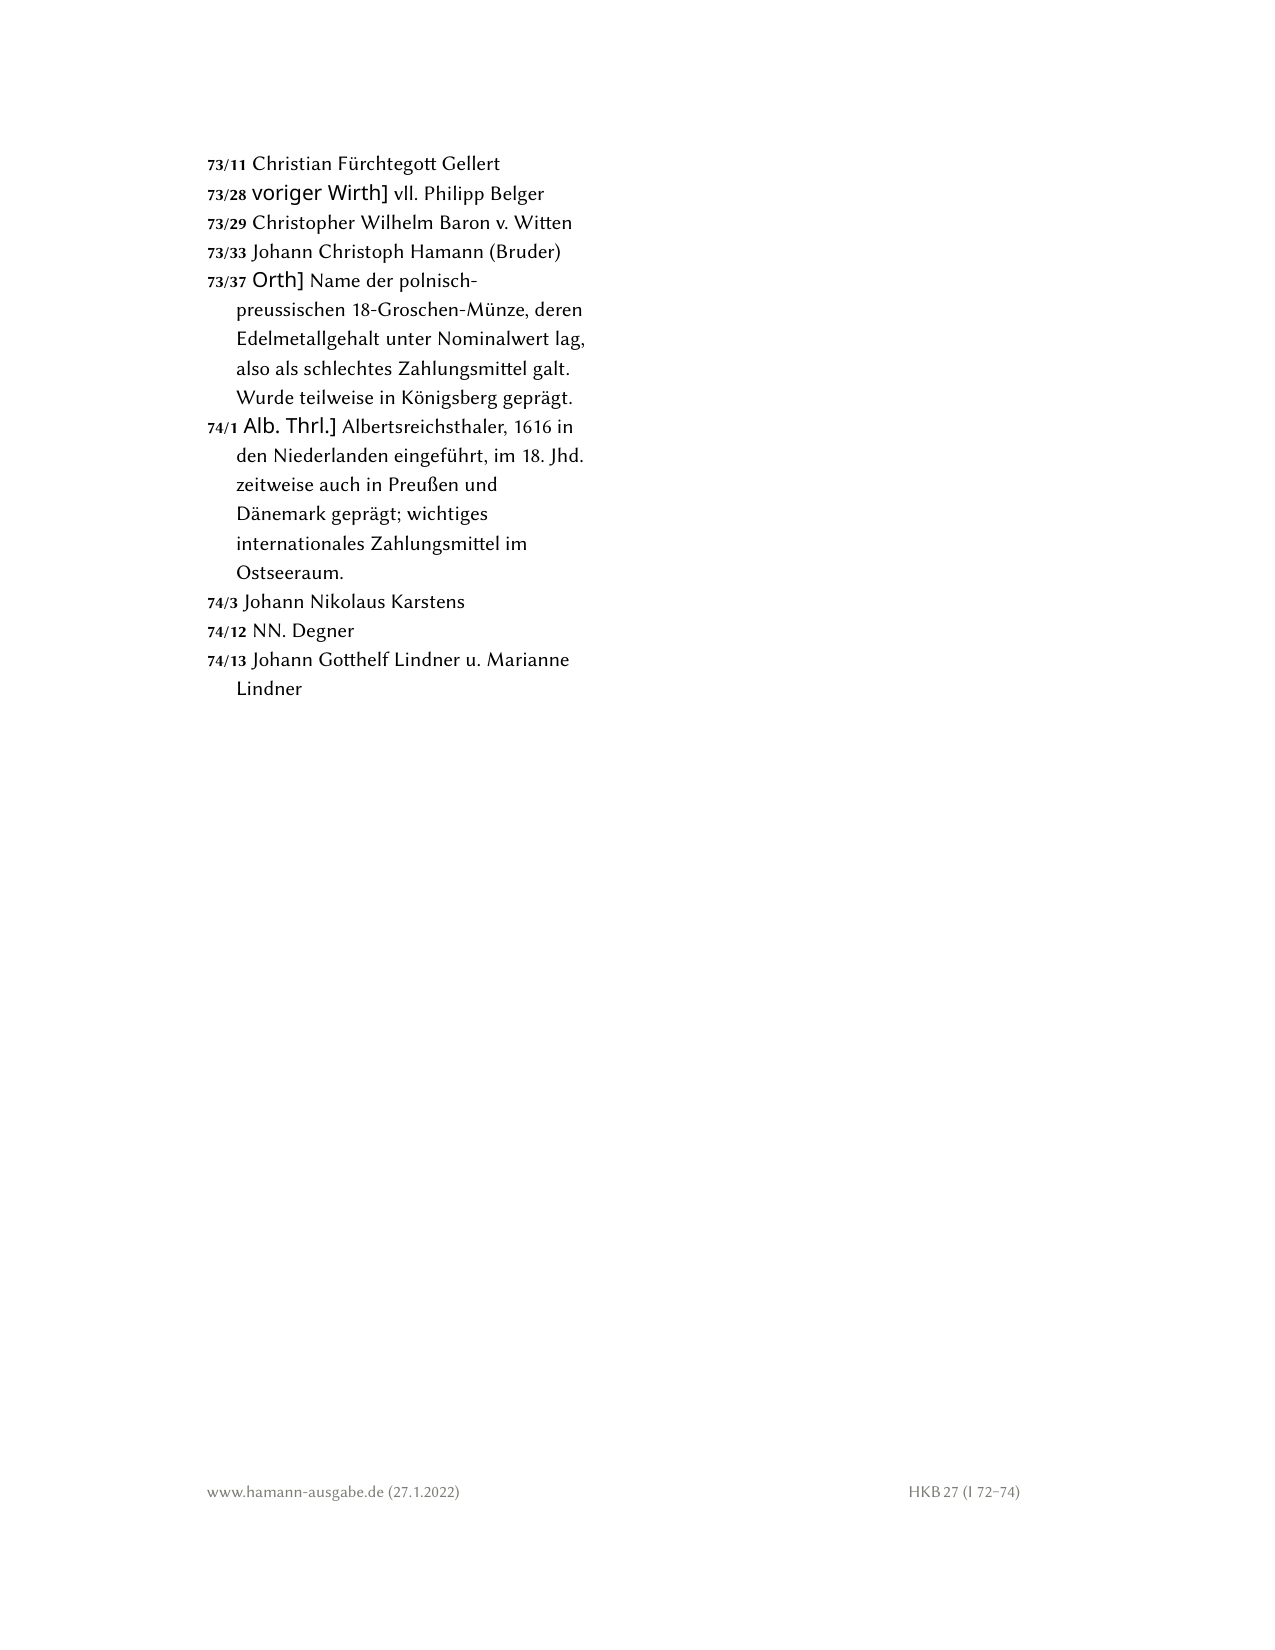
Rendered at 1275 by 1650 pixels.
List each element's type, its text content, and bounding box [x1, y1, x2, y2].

text 73/28 voriger Wirth] vll. Philipp Belger [207, 177, 587, 206]
text 73/33 Johann Christoph Hamann (Bruder) [207, 235, 587, 264]
text 73/37 Orth] Name der polnisch-preussischen 18-Groschen-Münze, deren Edelmetallgehalt unter Nominalwert lag, also als schlechtes Zahlungsmittel galt. Wurde teilweise in Königsberg geprägt. [207, 264, 587, 410]
text 74/1 Alb. Thrl.] Albertsreichsthaler, 1616 in den Niederlanden eingeführt, im 18. Jhd. zeitweise auch in Preußen und Dänemark geprägt; wichtiges internationales Zahlungsmittel im Ostseeraum. [207, 410, 587, 585]
text 74/12 NN. Degner [207, 614, 587, 643]
text 74/13 Johann Gotthelf Lindner u. Marianne Lindner [207, 643, 587, 702]
text 74/3 Johann Nikolaus Karstens [207, 585, 587, 614]
text 73/29 Christopher Wilhelm Baron v. Witten [207, 206, 587, 235]
text 73/11 Christian Fürchtegott Gellert [207, 147, 587, 177]
